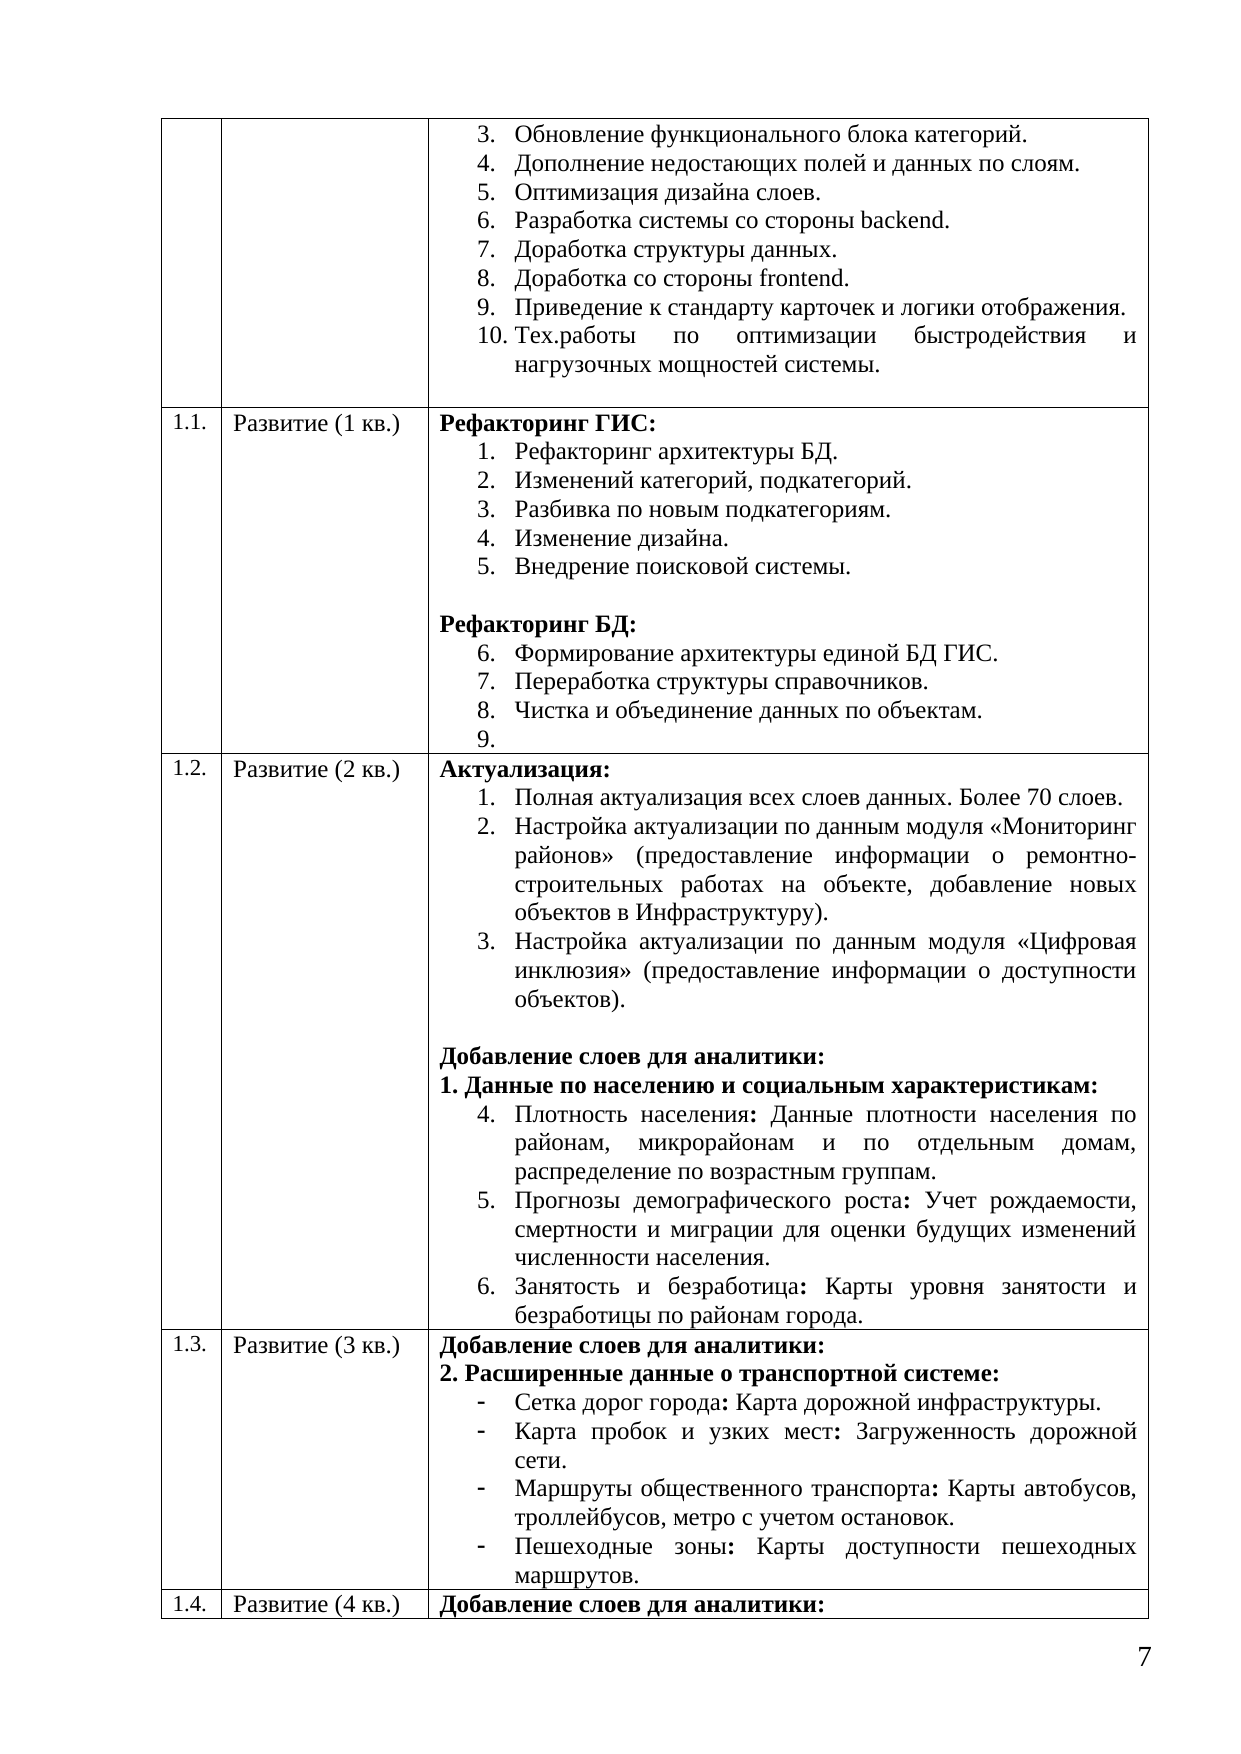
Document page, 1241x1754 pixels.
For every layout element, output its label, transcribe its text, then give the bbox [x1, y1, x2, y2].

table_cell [429, 1590, 1148, 1618]
table_cell Развитие (1 кв.) [222, 408, 428, 753]
table_cell Развитие (4 кв.) [222, 1590, 428, 1618]
table_cell 1. [162, 119, 221, 407]
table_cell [222, 119, 428, 407]
table_cell Развитие (3 кв.) [222, 1330, 428, 1588]
table_cell 1.4. [162, 1590, 221, 1618]
table_cell Развитие (2 кв.) [222, 754, 428, 1329]
table_cell Добавление слоев для аналитики: 2. Расширенные данные о транспортной системе: Сетка дорог города: Карта дорожной инфраструктуры. Карта пробок и узких мест: Загруженность дорожной сети. Маршруты общественного транспорта: Карты автобусов, троллейбусов, метро с учетом остановок. Пешеходные зоны: Карты доступности пешеходных маршрутов. [429, 1330, 1148, 1588]
table_cell Рефакторинг ГИС: Рефакторинг архитектуры БД. Изменений категорий, подкатегорий. Разбивка по новым подкатегориям. Изменение дизайна. Внедрение поисковой системы. Рефакторинг БД: Формирование архитектуры единой БД ГИС. Переработка структуры справочников. Чистка и объединение данных по объектам. [429, 408, 1148, 753]
table_cell 1.1. [162, 408, 221, 753]
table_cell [429, 119, 1148, 407]
table_cell 1.3. [162, 1330, 221, 1588]
table_cell 1.2. [162, 754, 221, 1329]
table_cell Актуализация: Полная актуализация всех слоев данных. Более 70 слоев. Настройка актуализации по данным модуля «Мониторинг районов» (предоставление информации о ремонтно-строительных работах на объекте, добавление новых объектов в Инфраструктуру). Настройка актуализации по данным модуля «Цифровая инклюзия» (предоставление информации о доступности объектов). Добавление слоев для аналитики: 1. Данные по населению и социальным характеристикам: Плотность населения: Данные плотности населения по районам, микрорайонам и по отдельным домам, распределение по возрастным группам. Прогнозы демографического роста: Учет рождаемости, смертности и миграции для оценки будущих изменений численности населения. Занятость и безработица: Карты уровня занятости и безработицы по районам города. [429, 754, 1148, 1329]
